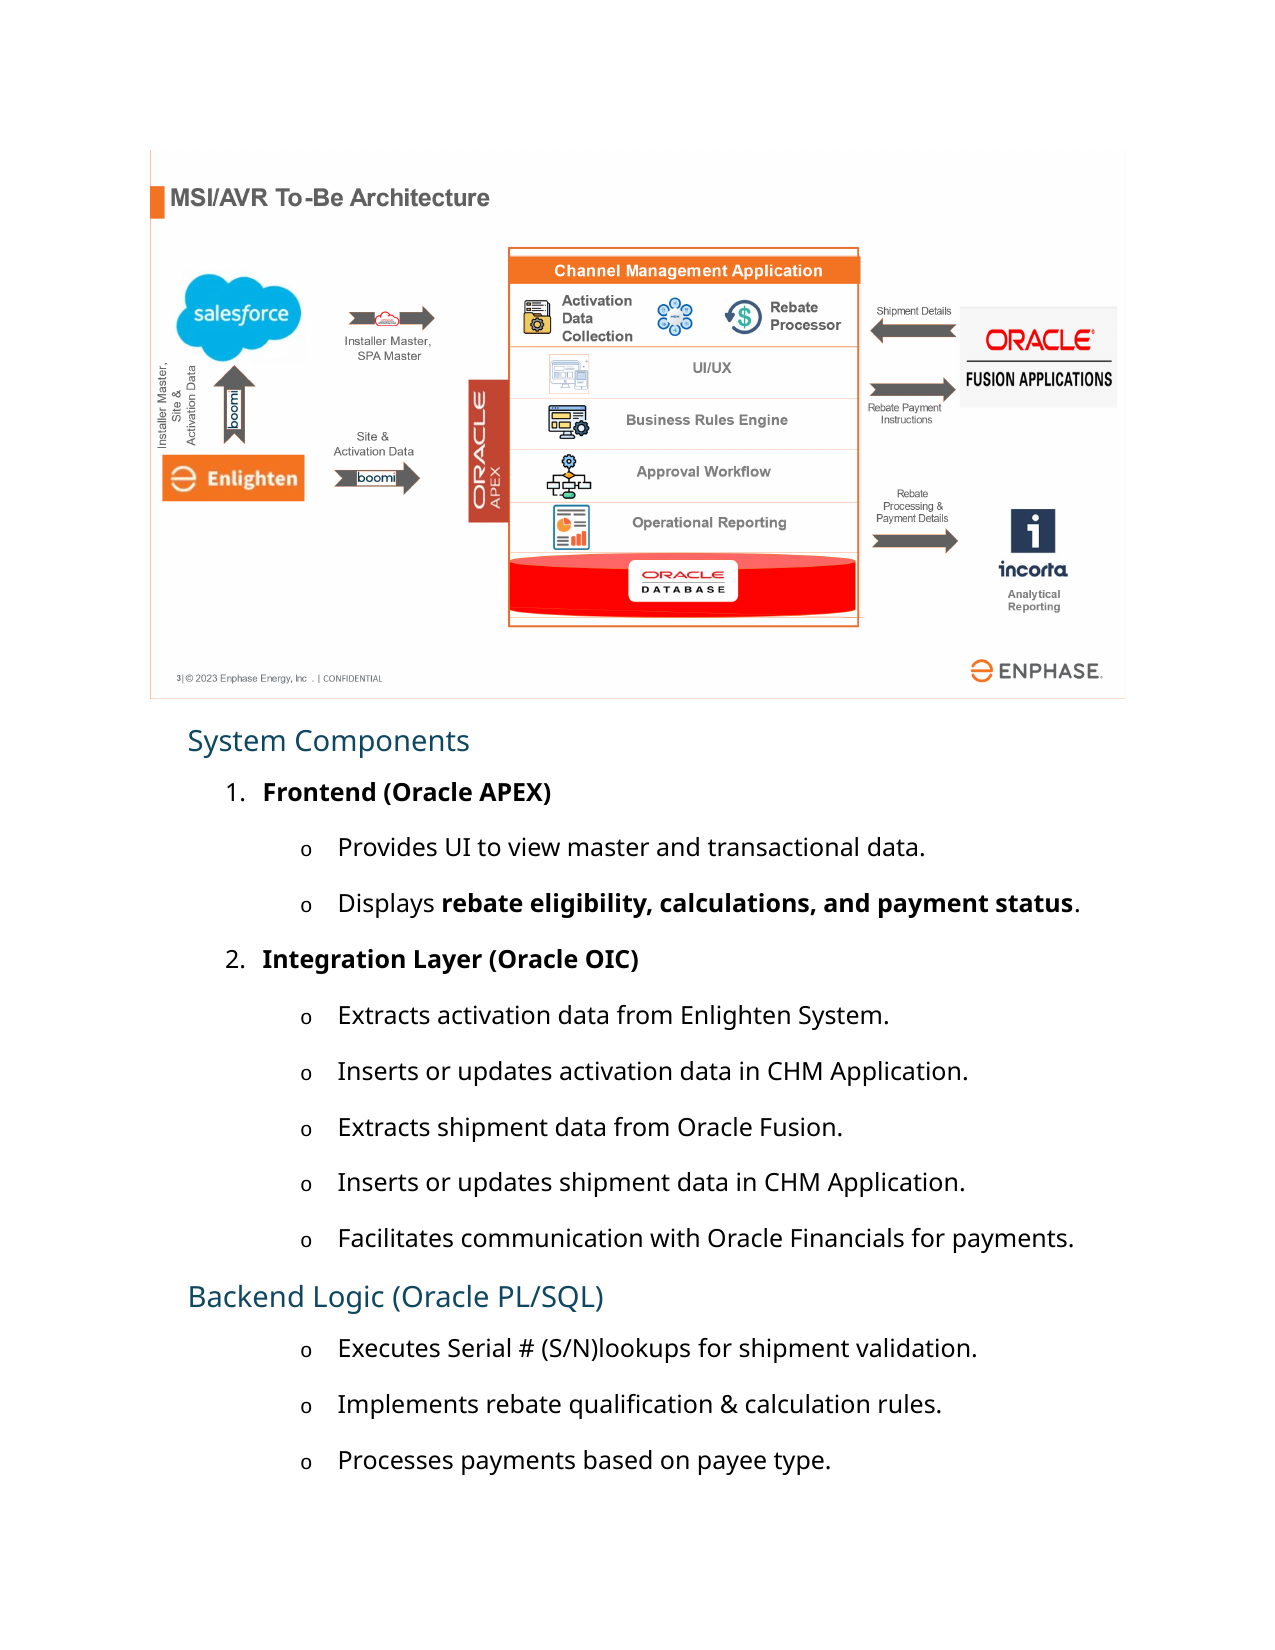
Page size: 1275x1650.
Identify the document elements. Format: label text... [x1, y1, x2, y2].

list Inserts or updates shipment data in CHM Application. [300, 1165, 1125, 1199]
subtitle System Components [187, 720, 1125, 760]
list Integration Layer (Oracle OIC) [225, 942, 1125, 976]
list Provides UI to view master and transactional data. [300, 830, 1125, 864]
list Displays rebate eligibility, calculations, and payment status. [300, 886, 1125, 920]
list Processes payments based on payee type. [300, 1442, 1125, 1476]
list Implements rebate qualification & calculation rules. [300, 1386, 1125, 1421]
list Extracts activation data from Enlighten System. [300, 997, 1125, 1032]
subtitle Backend Logic (Oracle PL/SQL) [187, 1277, 1125, 1316]
picture [150, 150, 1125, 699]
list Executes Serial # (S/N)lookups for shipment validation. [300, 1331, 1125, 1365]
list Frontend (Oracle APEX) [225, 774, 1125, 808]
list Inserts or updates activation data in CHM Application. [300, 1053, 1125, 1087]
list Facilitates communication with Oracle Financials for payments. [300, 1221, 1125, 1255]
list Extracts shipment data from Oracle Fusion. [300, 1109, 1125, 1143]
